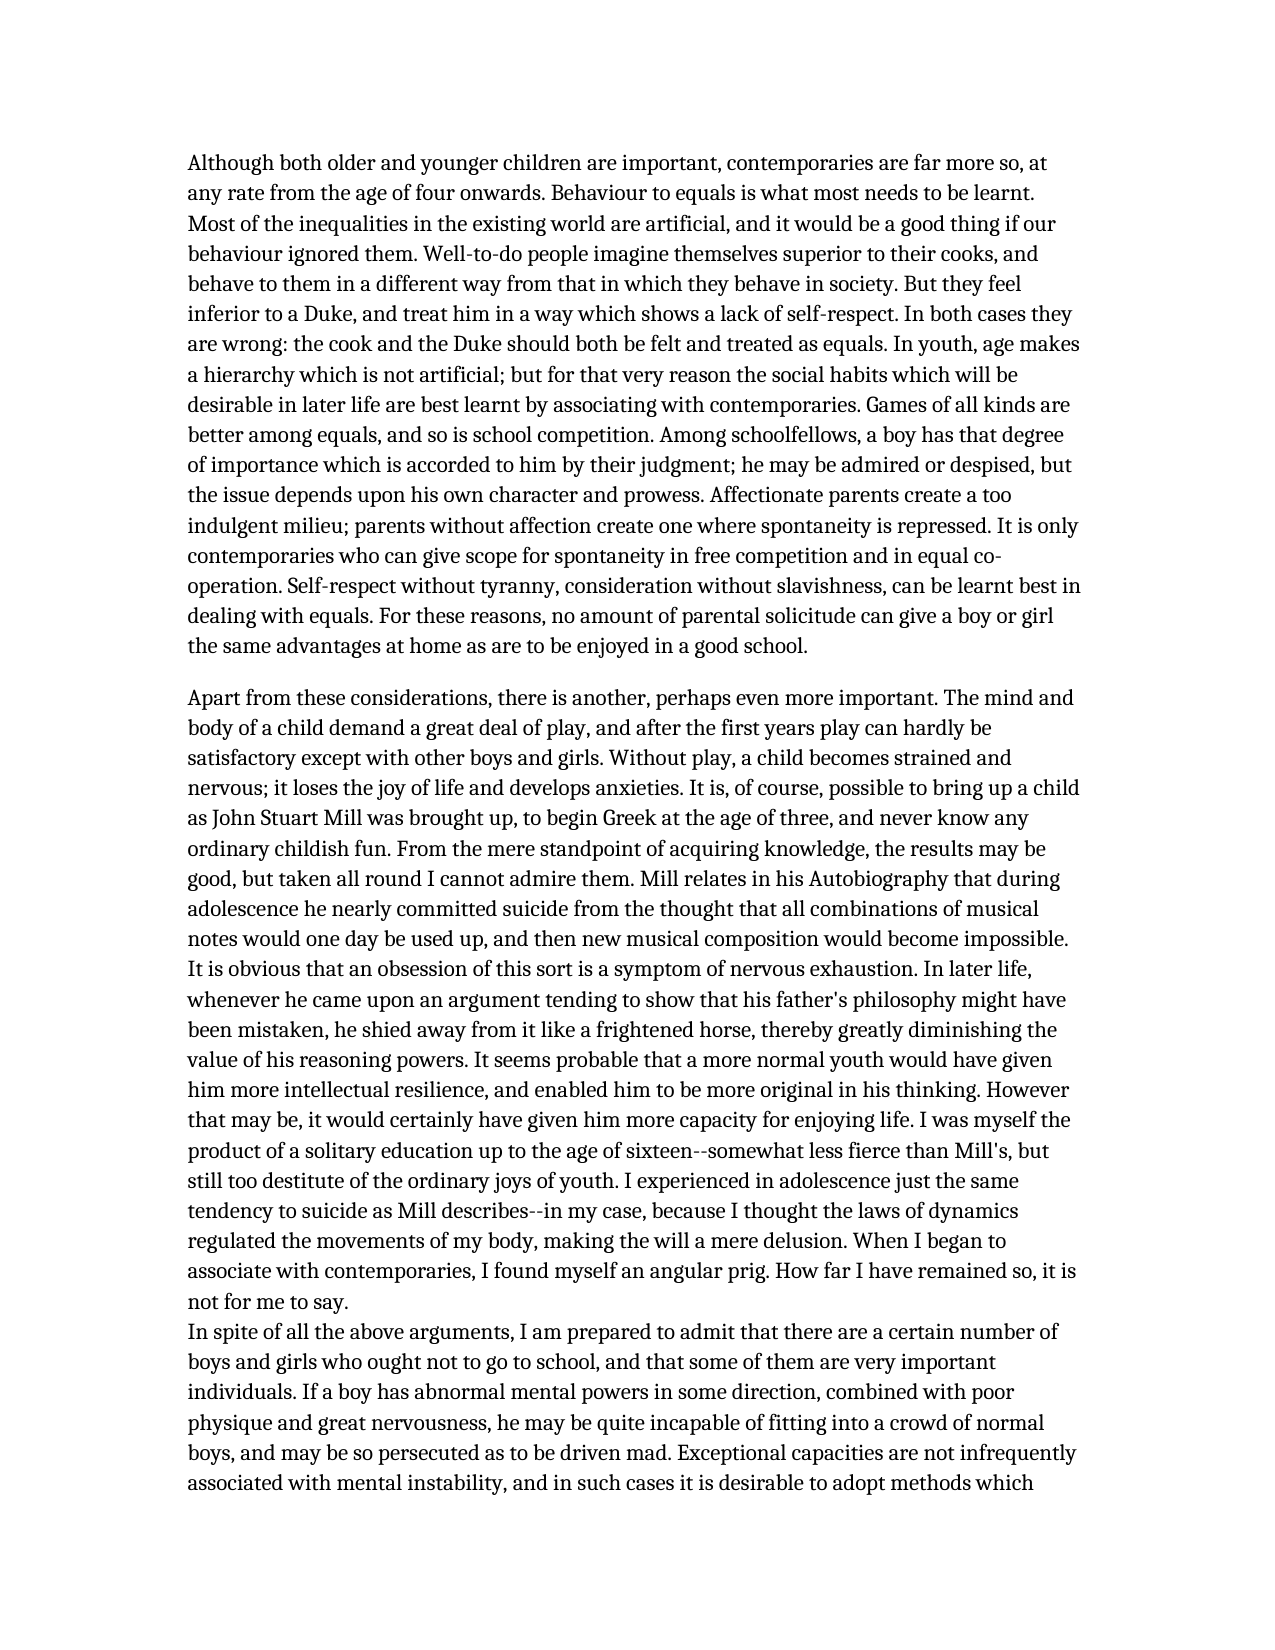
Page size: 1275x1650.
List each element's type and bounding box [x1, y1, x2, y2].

text [187, 684, 1087, 1496]
text [187, 150, 1087, 660]
